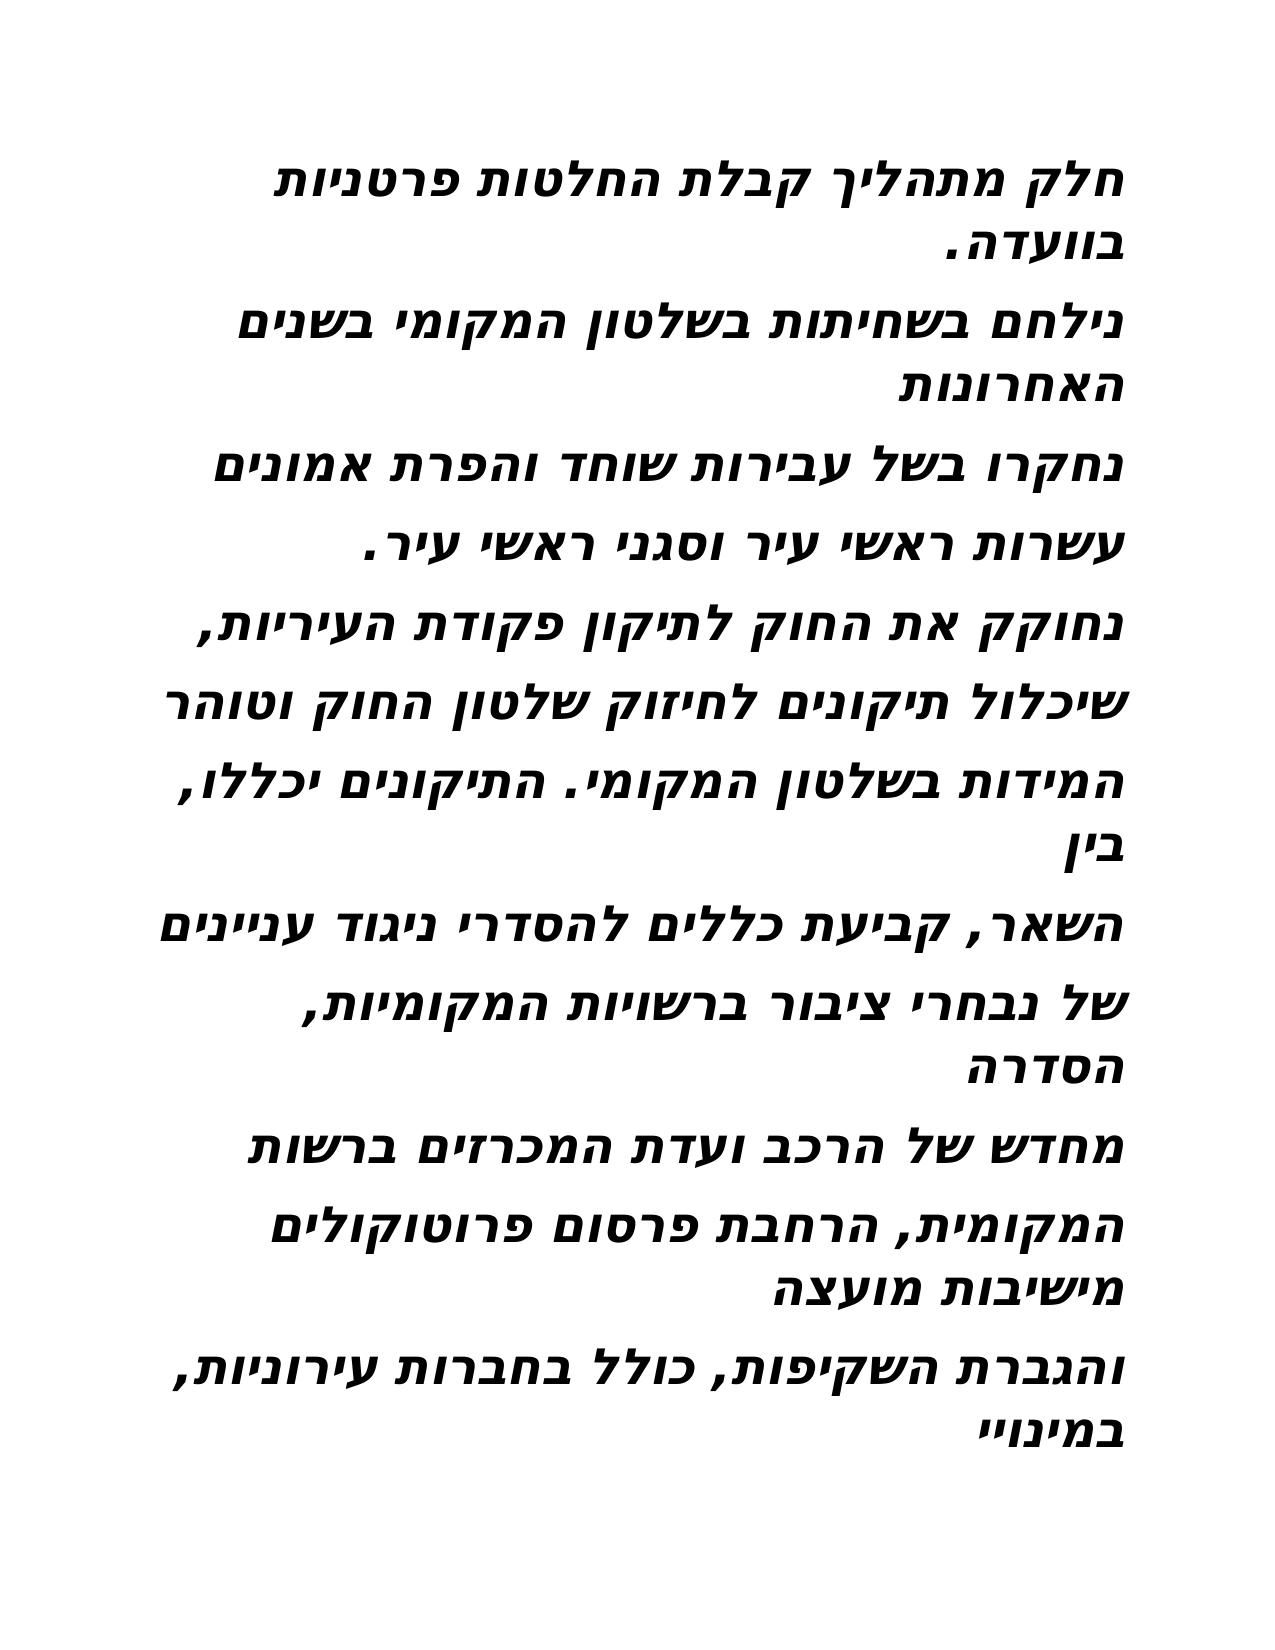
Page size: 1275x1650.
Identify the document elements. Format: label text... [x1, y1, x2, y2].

text עשרות ראשי עיר וסגני ראשי עיר. [150, 514, 1125, 572]
text והגברת השקיפות, כולל בחברות עירוניות, במינויי [150, 1338, 1125, 1459]
text נילחם בשחיתות בשלטון המקומי בשנים האחרונות [150, 292, 1125, 413]
text של נבחרי ציבור ברשויות המקומיות, הסדרה [150, 974, 1125, 1095]
text מחדש של הרכב ועדת המכרזים ברשות [150, 1117, 1125, 1175]
text חלק מתהליך קבלת החלטות פרטניות בוועדה. [150, 150, 1125, 271]
text נחוקק את החוק לתיקון פקודת העיריות, [150, 593, 1125, 652]
text השאר, קביעת כללים להסדרי ניגוד עניינים [150, 895, 1125, 953]
text נחקרו בשל עבירות שוחד והפרת אמונים [150, 434, 1125, 493]
text שיכלול תיקונים לחיזוק שלטון החוק וטוהר [150, 673, 1125, 731]
text המקומית, הרחבת פרסום פרוטוקולים מישיבות מועצה [150, 1196, 1125, 1317]
text המידות בשלטון המקומי. התיקונים יכללו, בין [150, 752, 1125, 873]
